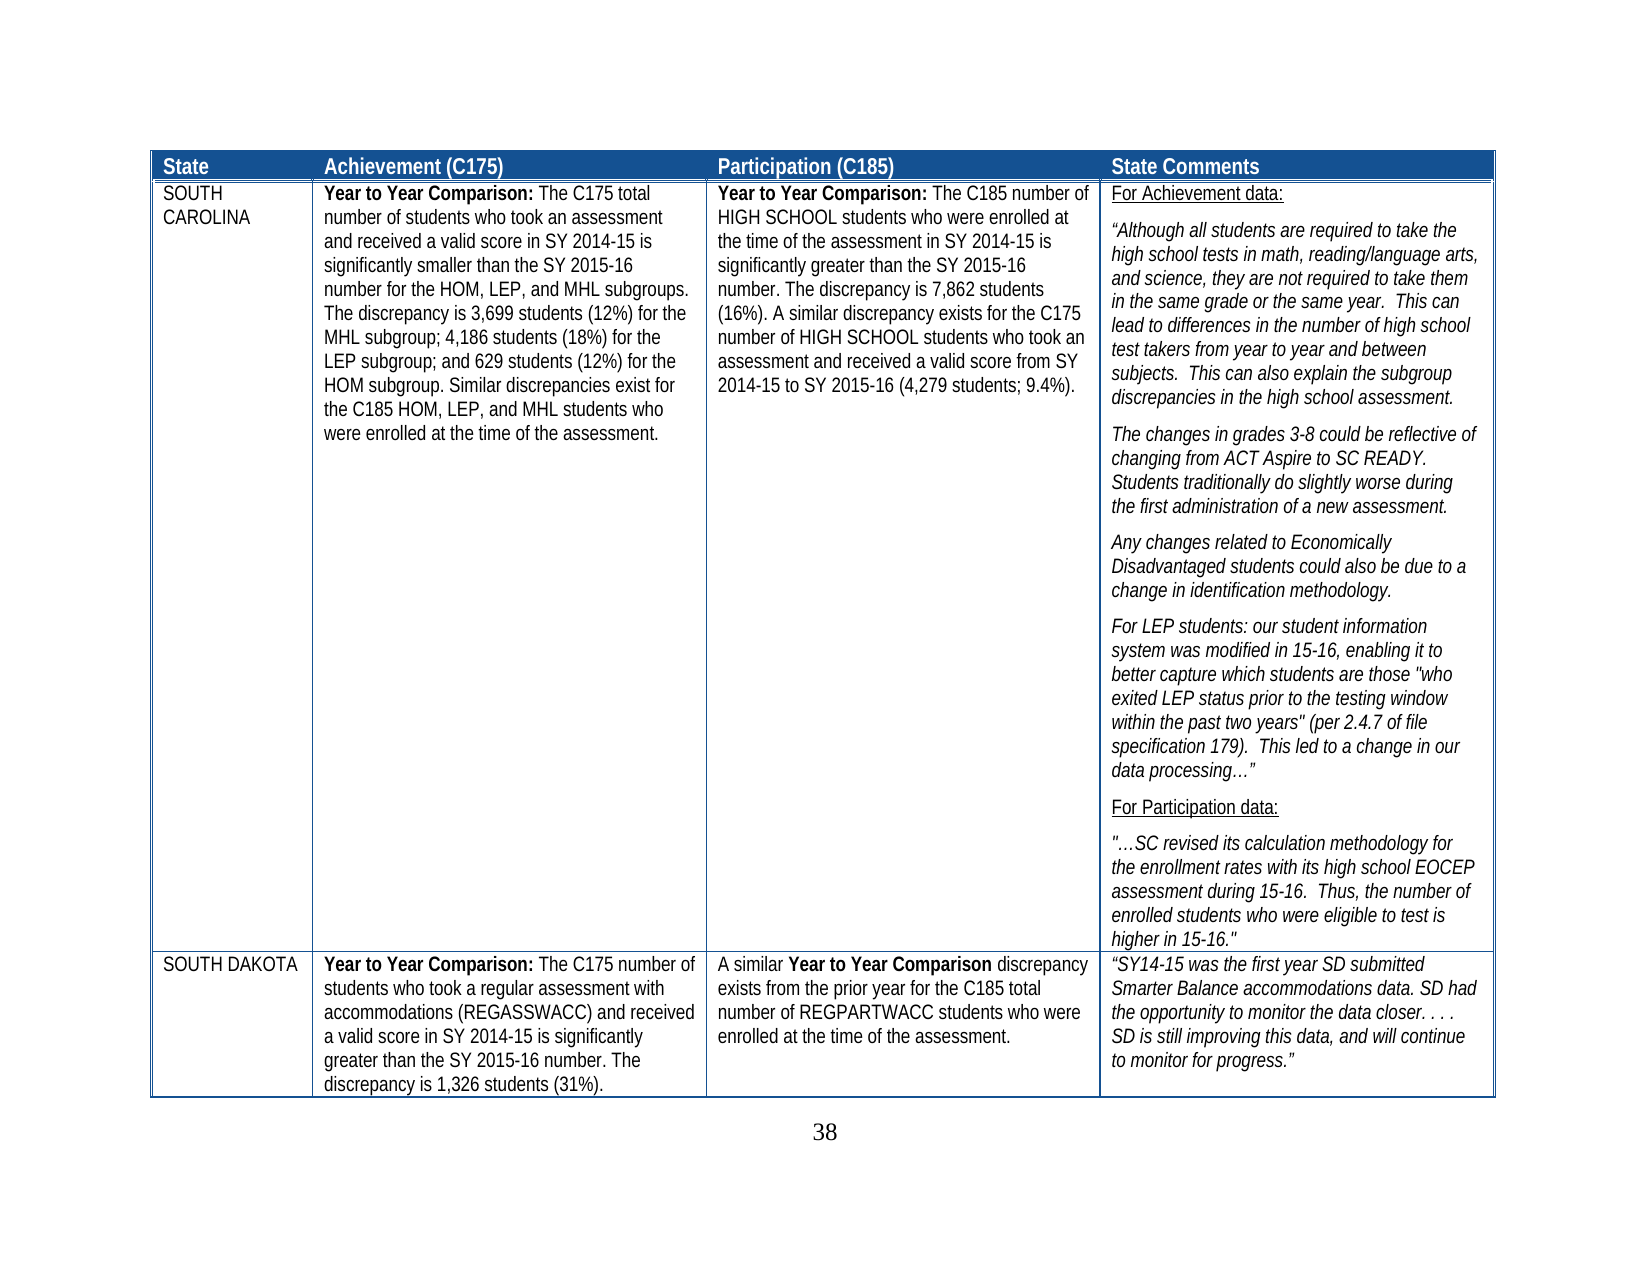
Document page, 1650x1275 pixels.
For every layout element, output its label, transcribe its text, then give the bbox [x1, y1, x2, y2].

table_cell SOUTH CAROLINA [153, 180, 312, 951]
table_cell Year to Year Comparison: The C175 total number of students who took an assessment and received a valid score in SY 2014-15 is significantly smaller than the SY 2015-16 number for the HOM, LEP, and MHL subgroups. The discrepancy is 3,699 students (12%) for the MHL subgroup; 4,186 students (18%) for the LEP subgroup; and 629 students (12%) for the HOM subgroup. Similar discrepancies exist for the C185 HOM, LEP, and MHL students who were enrolled at the time of the assessment. [313, 183, 706, 951]
table_cell SOUTH DAKOTA [153, 952, 312, 1096]
table_cell Year to Year Comparison: The C185 number of HIGH SCHOOL students who were enrolled at the time of the assessment in SY 2014-15 is significantly greater than the SY 2015-16 number. The discrepancy is 7,862 students (16%). A similar discrepancy exists for the C175 number of HIGH SCHOOL students who took an assessment and received a valid score from SY 2014-15 to SY 2015-16 (4,279 students; 9.4%). [707, 183, 1099, 951]
table_cell A similar Year to Year Comparison discrepancy exists from the prior year for the C185 total number of REGPARTWACC students who were enrolled at the time of the assessment. [707, 952, 1099, 1096]
table_header State Comments [1100, 153, 1493, 179]
table_header Achievement (C175) [313, 153, 706, 179]
table_cell Year to Year Comparison: The C175 number of students who took a regular assessment with accommodations (REGASSWACC) and received a valid score in SY 2014-15 is significantly greater than the SY 2015-16 number. The discrepancy is 1,326 students (31%). [313, 952, 706, 1096]
table_header State [152, 151, 313, 179]
table_cell “SY14-15 was the first year SD submitted Smarter Balance accommodations data. SD had the opportunity to monitor the data closer. . . . SD is still improving this data, and will continue to monitor for progress.” [1101, 952, 1493, 1096]
table_cell For Achievement data: “Although all students are required to take the high school tests in math, reading/language arts, and science, they are not required to take them in the same grade or the same year. This can lead to differences in the number of high school test takers from year to year and between subjects. This can also explain the subgroup discrepancies in the high school assessment. The changes in grades 3-8 could be reflective of changing from ACT Aspire to SC READY. Students traditionally do slightly worse during the first administration of a new assessment. Any changes related to Economically Disadvantaged students could also be due to a change in identification methodology. For LEP students: our student information system was modified in 15-16, enabling it to better capture which students are those "who exited LEP status prior to the testing window within the past two years" (per 2.4.7 of file specification 179). This led to a change in our data processing…” For Participation data: "…SC revised its calculation methodology for the enrollment rates with its high school EOCEP assessment during 15-16. Thus, the number of enrolled students who were eligible to test is higher in 15-16." [1101, 180, 1493, 951]
table_header Participation (C185) [706, 153, 1100, 179]
